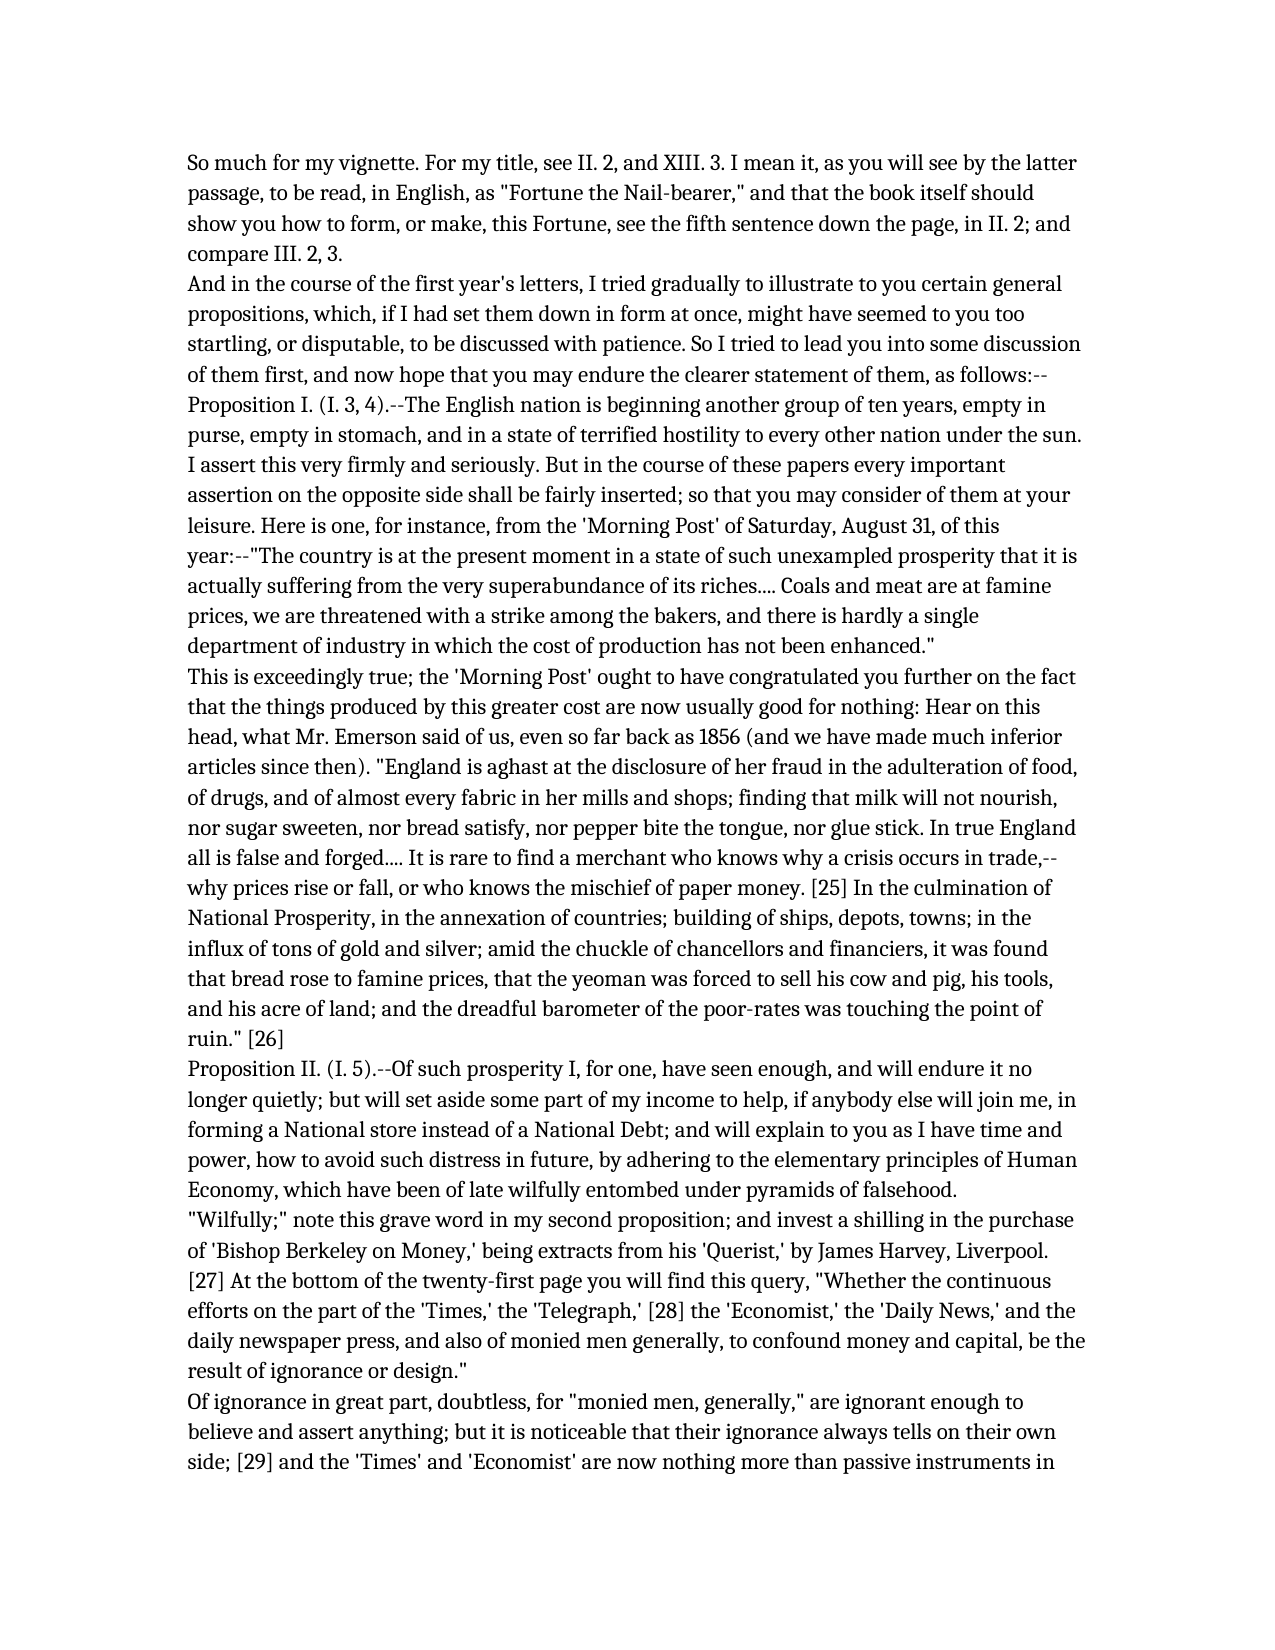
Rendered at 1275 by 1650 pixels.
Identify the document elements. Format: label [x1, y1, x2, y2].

text [187, 150, 1087, 1475]
